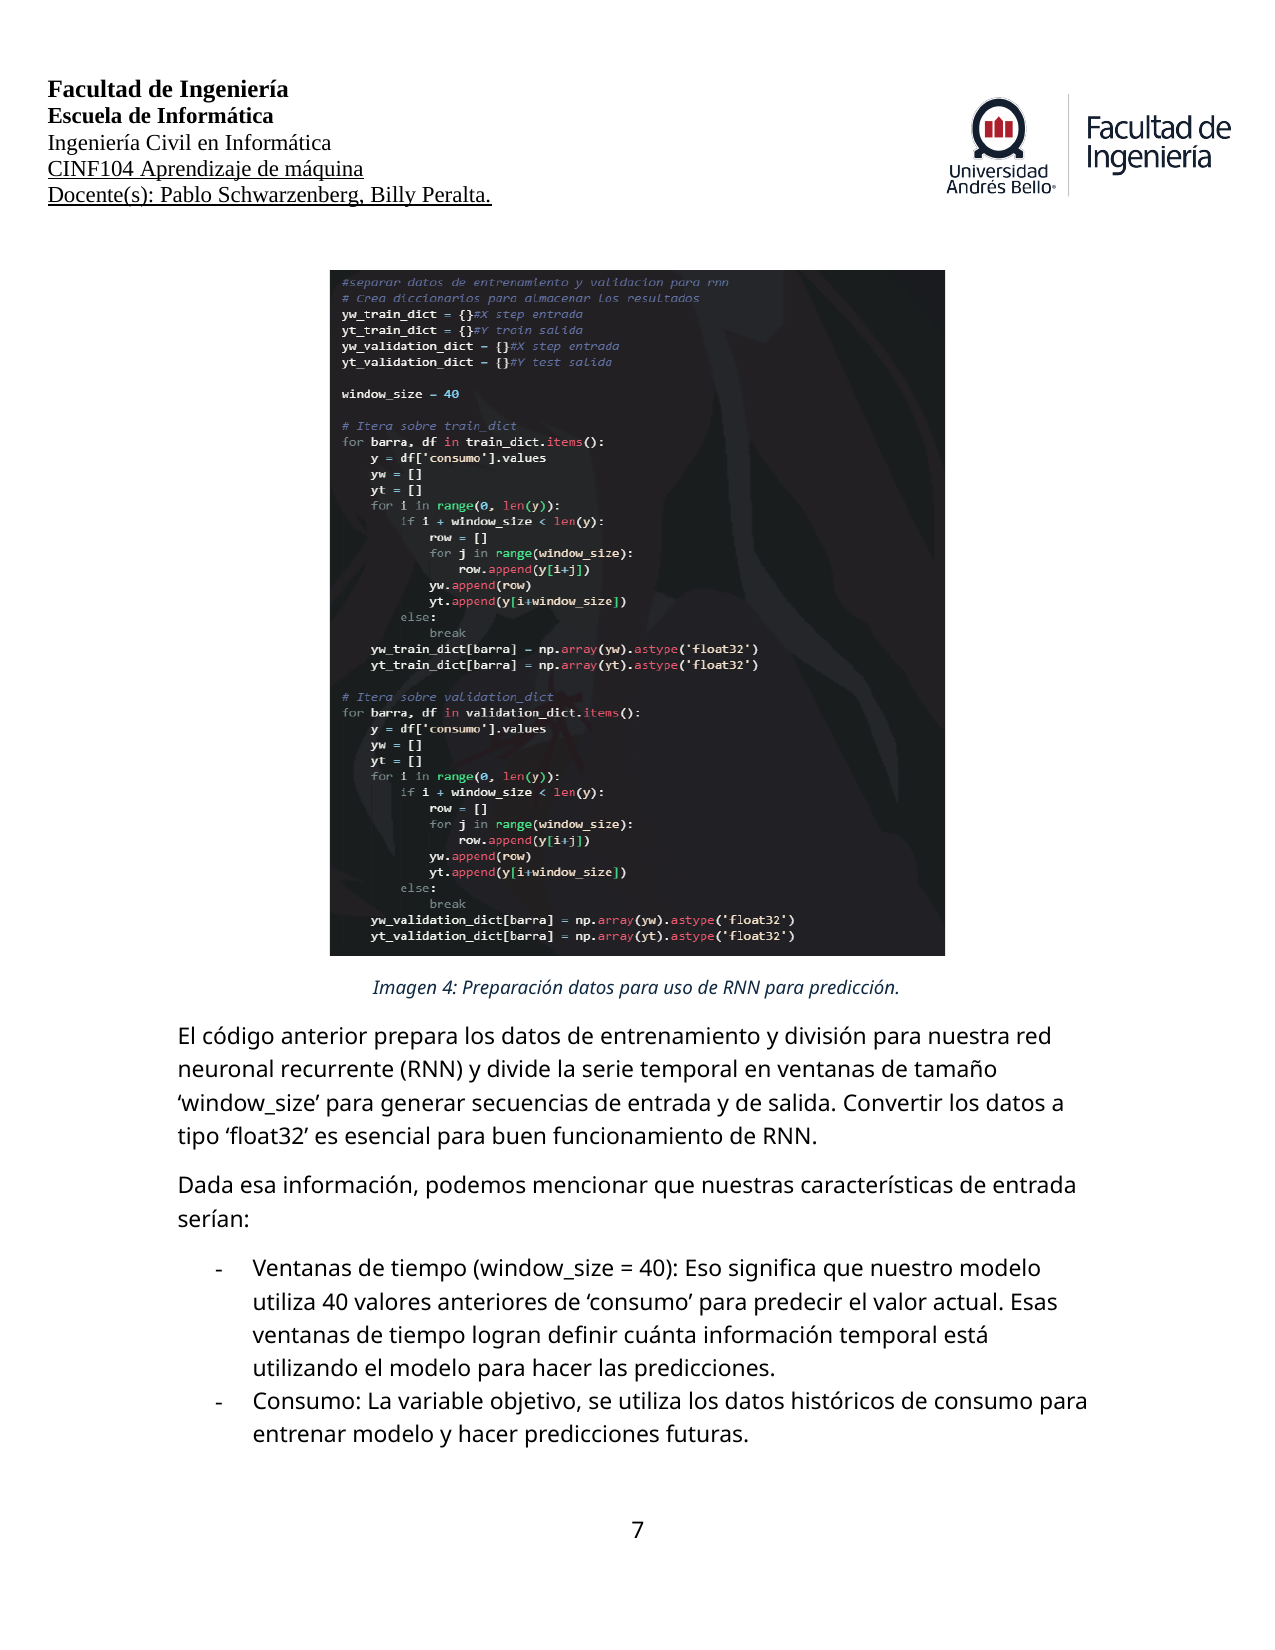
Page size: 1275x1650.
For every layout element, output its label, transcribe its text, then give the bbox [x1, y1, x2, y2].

text Dada esa información, podemos mencionar que nuestras características de entrada serían: [177, 1169, 1098, 1234]
text Imagen 4: Preparación datos para uso de RNN para predicción. [177, 974, 1098, 999]
picture [329, 270, 946, 956]
list Consumo: La variable objetivo, se utiliza los datos históricos de consumo para entrenar modelo y hacer predicciones futuras. [215, 1385, 1098, 1449]
picture [940, 75, 1239, 210]
list Ventanas de tiempo (window_size = 40): Eso significa que nuestro modelo utiliza 40 valores anteriores de ‘consumo’ para predecir el valor actual. Esas ventanas de tiempo logran definir cuánta información temporal está utilizando el modelo para hacer las predicciones. [215, 1252, 1098, 1383]
text El código anterior prepara los datos de entrenamiento y división para nuestra red neuronal recurrente (RNN) y divide la serie temporal en ventanas de tamaño ‘window_size’ para generar secuencias de entrada y de salida. Convertir los datos a tipo ‘float32’ es esencial para buen funcionamiento de RNN. [177, 1020, 1098, 1151]
